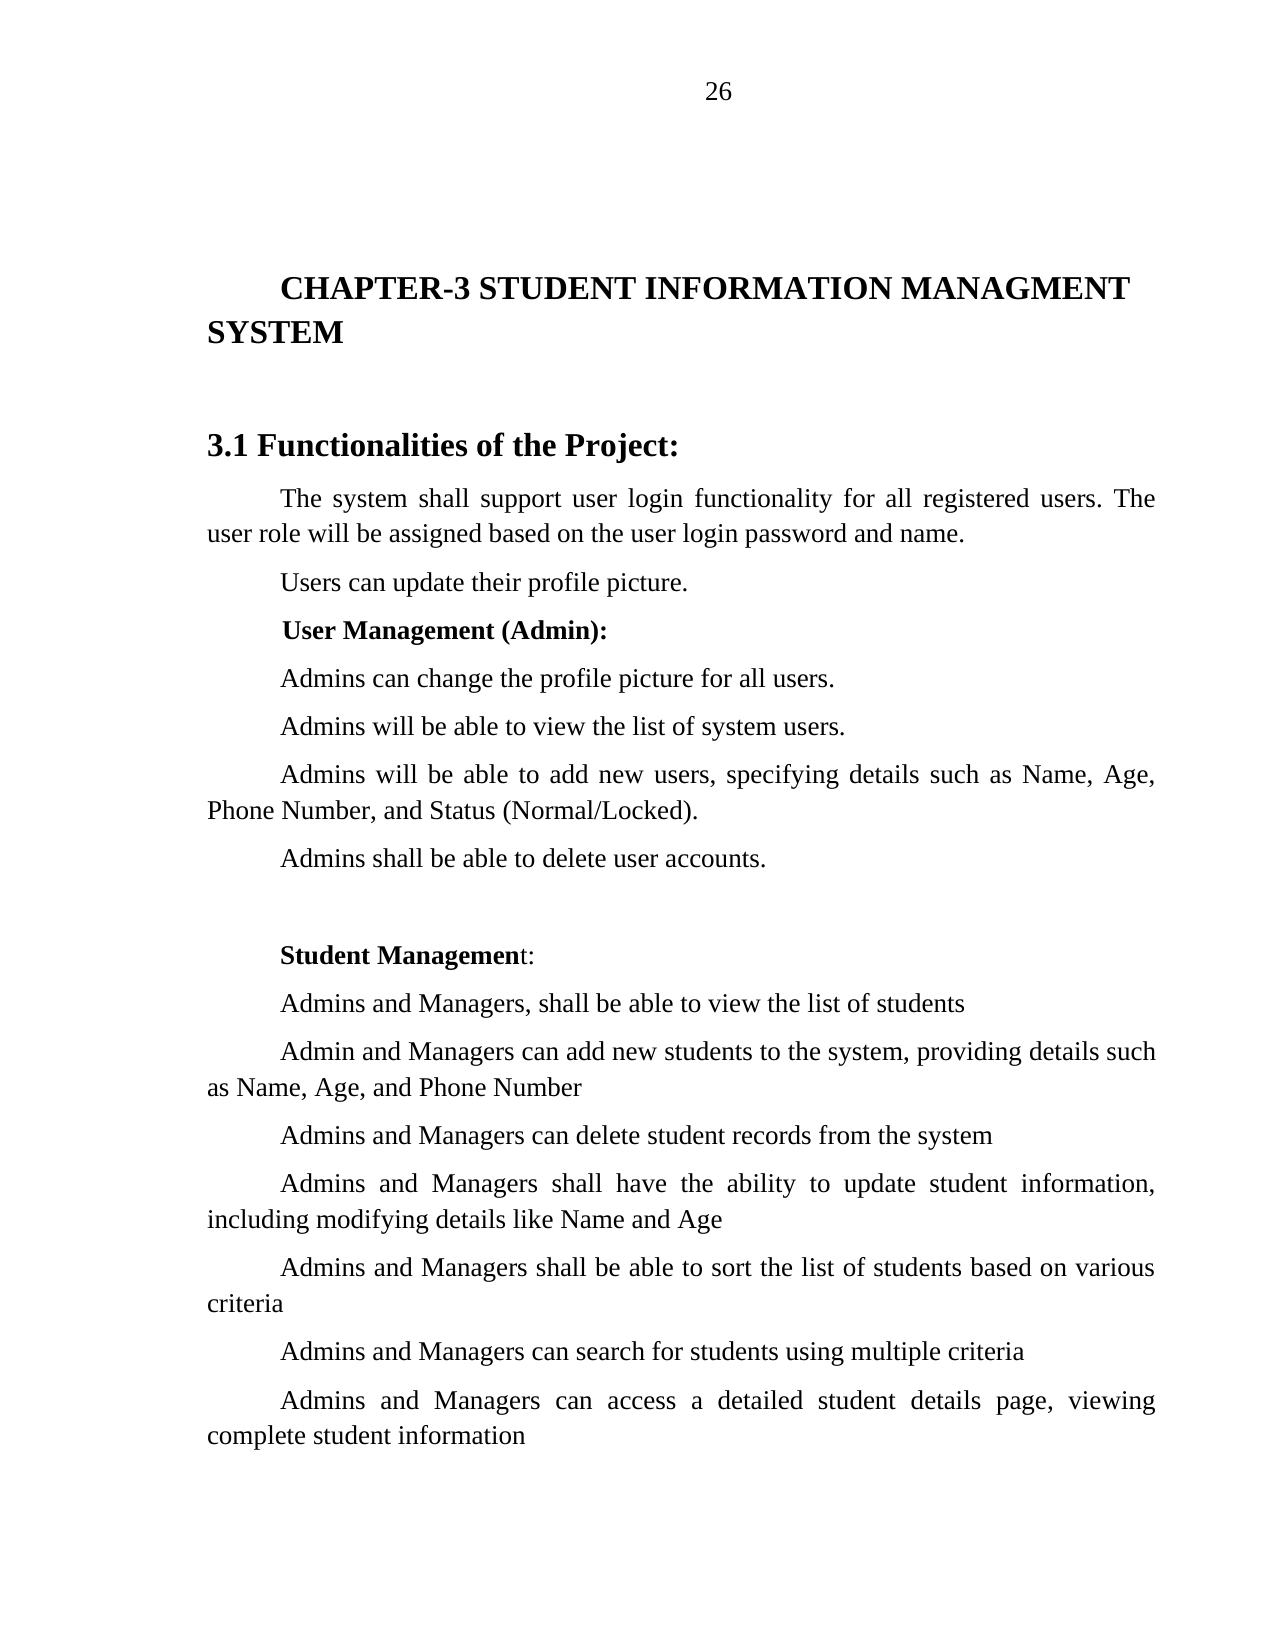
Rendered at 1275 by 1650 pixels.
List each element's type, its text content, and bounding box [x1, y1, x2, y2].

text Admins shall be able to delete user accounts. [207, 842, 1157, 874]
text Admins and Managers shall be able to sort the list of students based on various criteria [207, 1252, 1157, 1318]
text Admins and Managers shall have the ability to update student information, including modifying details like Name and Age [207, 1168, 1157, 1234]
text Admins and Managers can search for students using multiple criteria [207, 1336, 1157, 1367]
text The system shall support user login functionality for all registered users. The user role will be assigned based on the user login password and name. [207, 482, 1157, 548]
text Admins and Managers can access a detailed student details page, viewing complete student information [207, 1384, 1157, 1451]
text User Management (Admin): [207, 614, 1157, 645]
text Admin and Managers can add new students to the system, providing details such as Name, Age, and Phone Number [207, 1035, 1157, 1102]
subtitle CHAPTER-3 STUDENT INFORMATION MANAGMENT SYSTEM [207, 268, 1157, 350]
text Admins will be able to add new users, specifying details such as Name, Age, Phone Number, and Status (Normal/Locked). [207, 758, 1157, 825]
text Admins and Managers, shall be able to view the list of students [207, 987, 1157, 1018]
text Admins will be able to view the list of system users. [207, 710, 1157, 741]
subtitle 3.1 Functionalities of the Project: [207, 425, 1157, 463]
text Student Management: [207, 939, 1157, 970]
text Admins can change the profile picture for all users. [207, 662, 1157, 693]
text Users can update their profile picture. [207, 566, 1157, 597]
text Admins and Managers can delete student records from the system [207, 1119, 1157, 1151]
